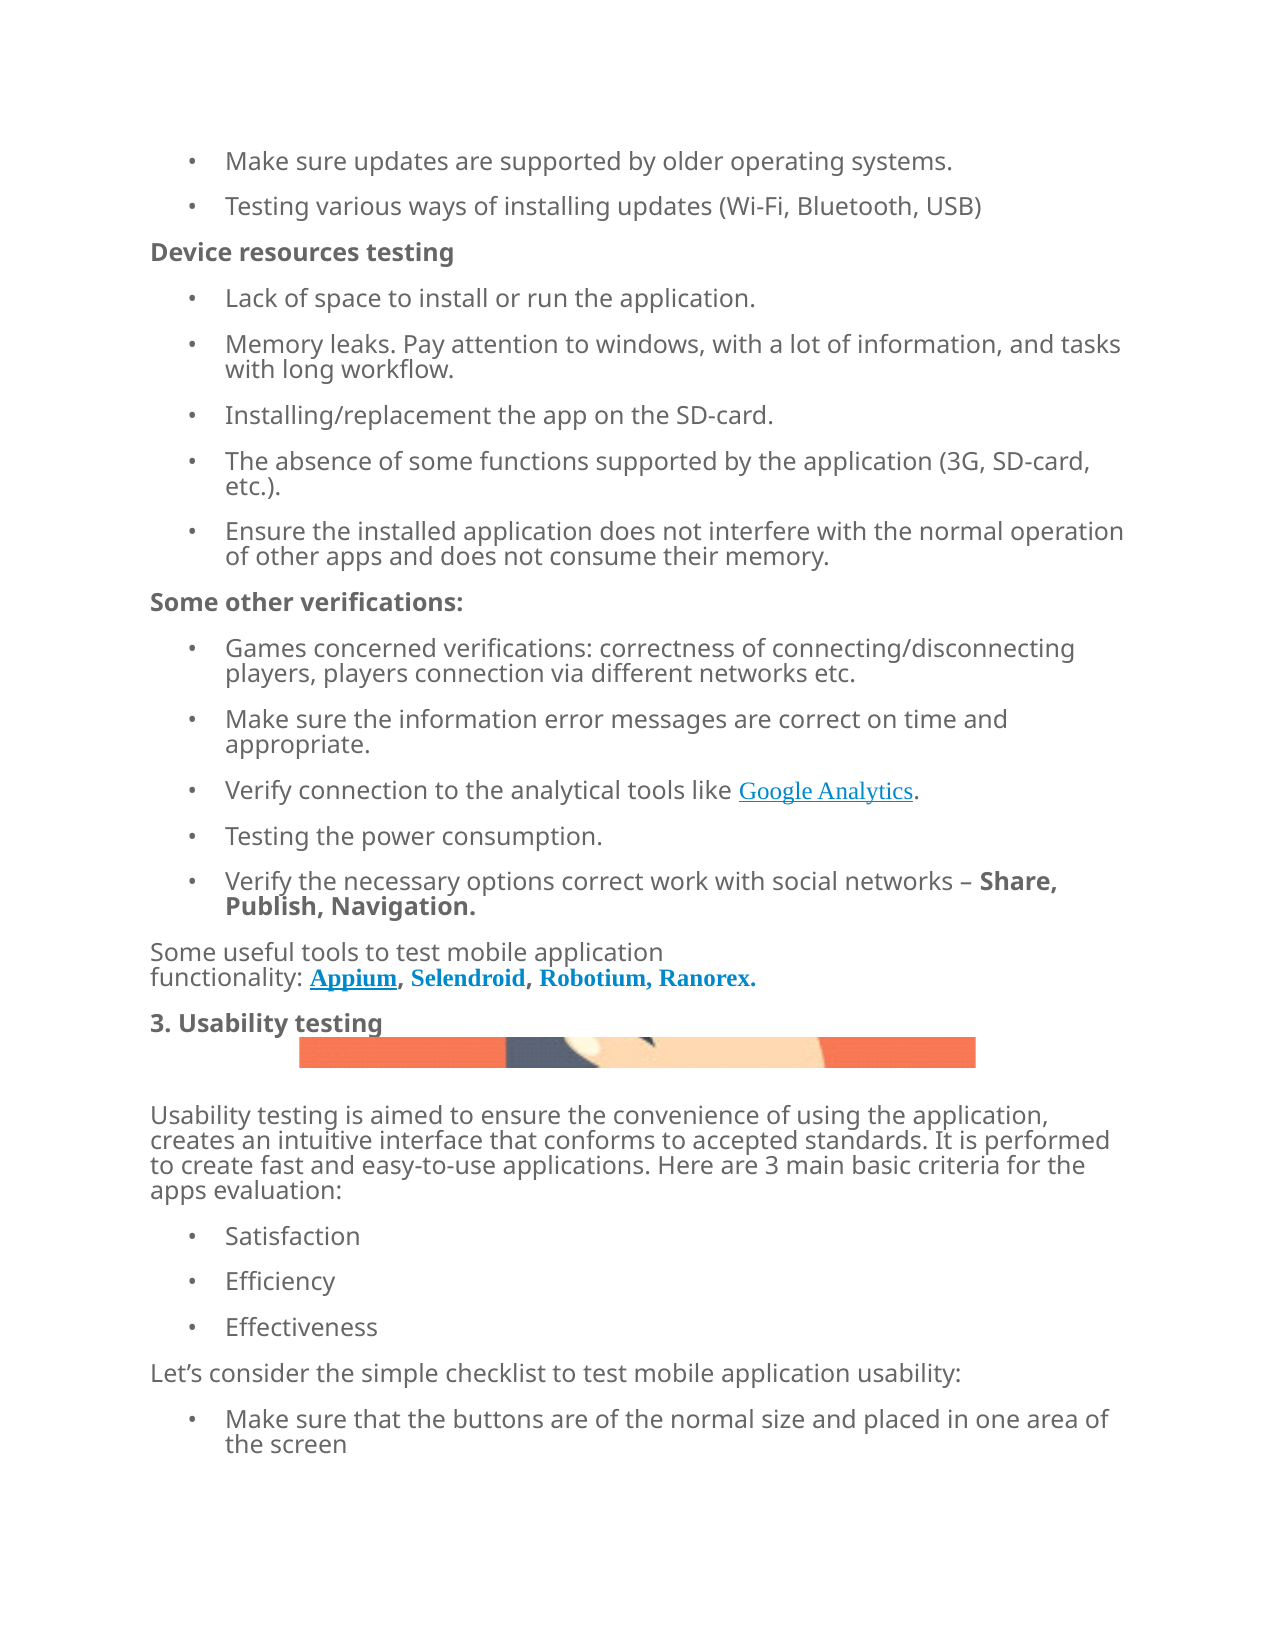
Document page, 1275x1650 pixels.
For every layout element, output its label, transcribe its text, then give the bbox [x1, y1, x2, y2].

list Efficiency [187, 1271, 1125, 1296]
list The absence of some functions supported by the application (3G, SD-card, etc.). [187, 450, 1125, 500]
text Some useful tools to test mobile application functionality: Appium, Selendroid, Robotium, Ranorex. [150, 942, 1125, 992]
list Verify connection to the analytical tools like Google Analytics. [187, 779, 1125, 804]
list Make sure the information error messages are correct on time and appropriate. [187, 708, 1125, 758]
list Make sure that the buttons are of the normal size and placed in one area of the screen [187, 1408, 1125, 1458]
list Make sure updates are supported by older operating systems. [187, 150, 1125, 175]
list Games concerned verifications: correctness of connecting/disconnecting players, players connection via different networks etc. [187, 637, 1125, 687]
list Lack of space to install or run the application. [187, 287, 1125, 312]
text Some other verifications: [150, 592, 1125, 617]
list Satisfaction [187, 1225, 1125, 1250]
list Ensure the installed application does not interfere with the normal operation of other apps and does not consume their memory. [187, 521, 1125, 571]
text Usability testing is aimed to ensure the convenience of using the application, creates an intuitive interface that conforms to accepted standards. It is performed to create fast and easy-to-use applications. Here are 3 main basic criteria for the apps evaluation: [150, 1104, 1125, 1204]
list Testing the power consumption. [187, 825, 1125, 850]
list Installing/replacement the app on the SD-card. [187, 404, 1125, 429]
list Effectiveness [187, 1317, 1125, 1342]
text Device resources testing [150, 242, 1125, 267]
list Verify the necessary options correct work with social networks – Share, Publish, Navigation. [187, 871, 1125, 921]
list Testing various ways of installing updates (Wi-Fi, Bluetooth, USB) [187, 196, 1125, 221]
text 3. Usability testing [150, 1012, 1125, 1037]
list Memory leaks. Pay attention to windows, with a lot of information, and tasks with long workflow. [187, 333, 1125, 383]
text Let’s consider the simple checklist to test mobile application usability: [150, 1362, 1125, 1387]
